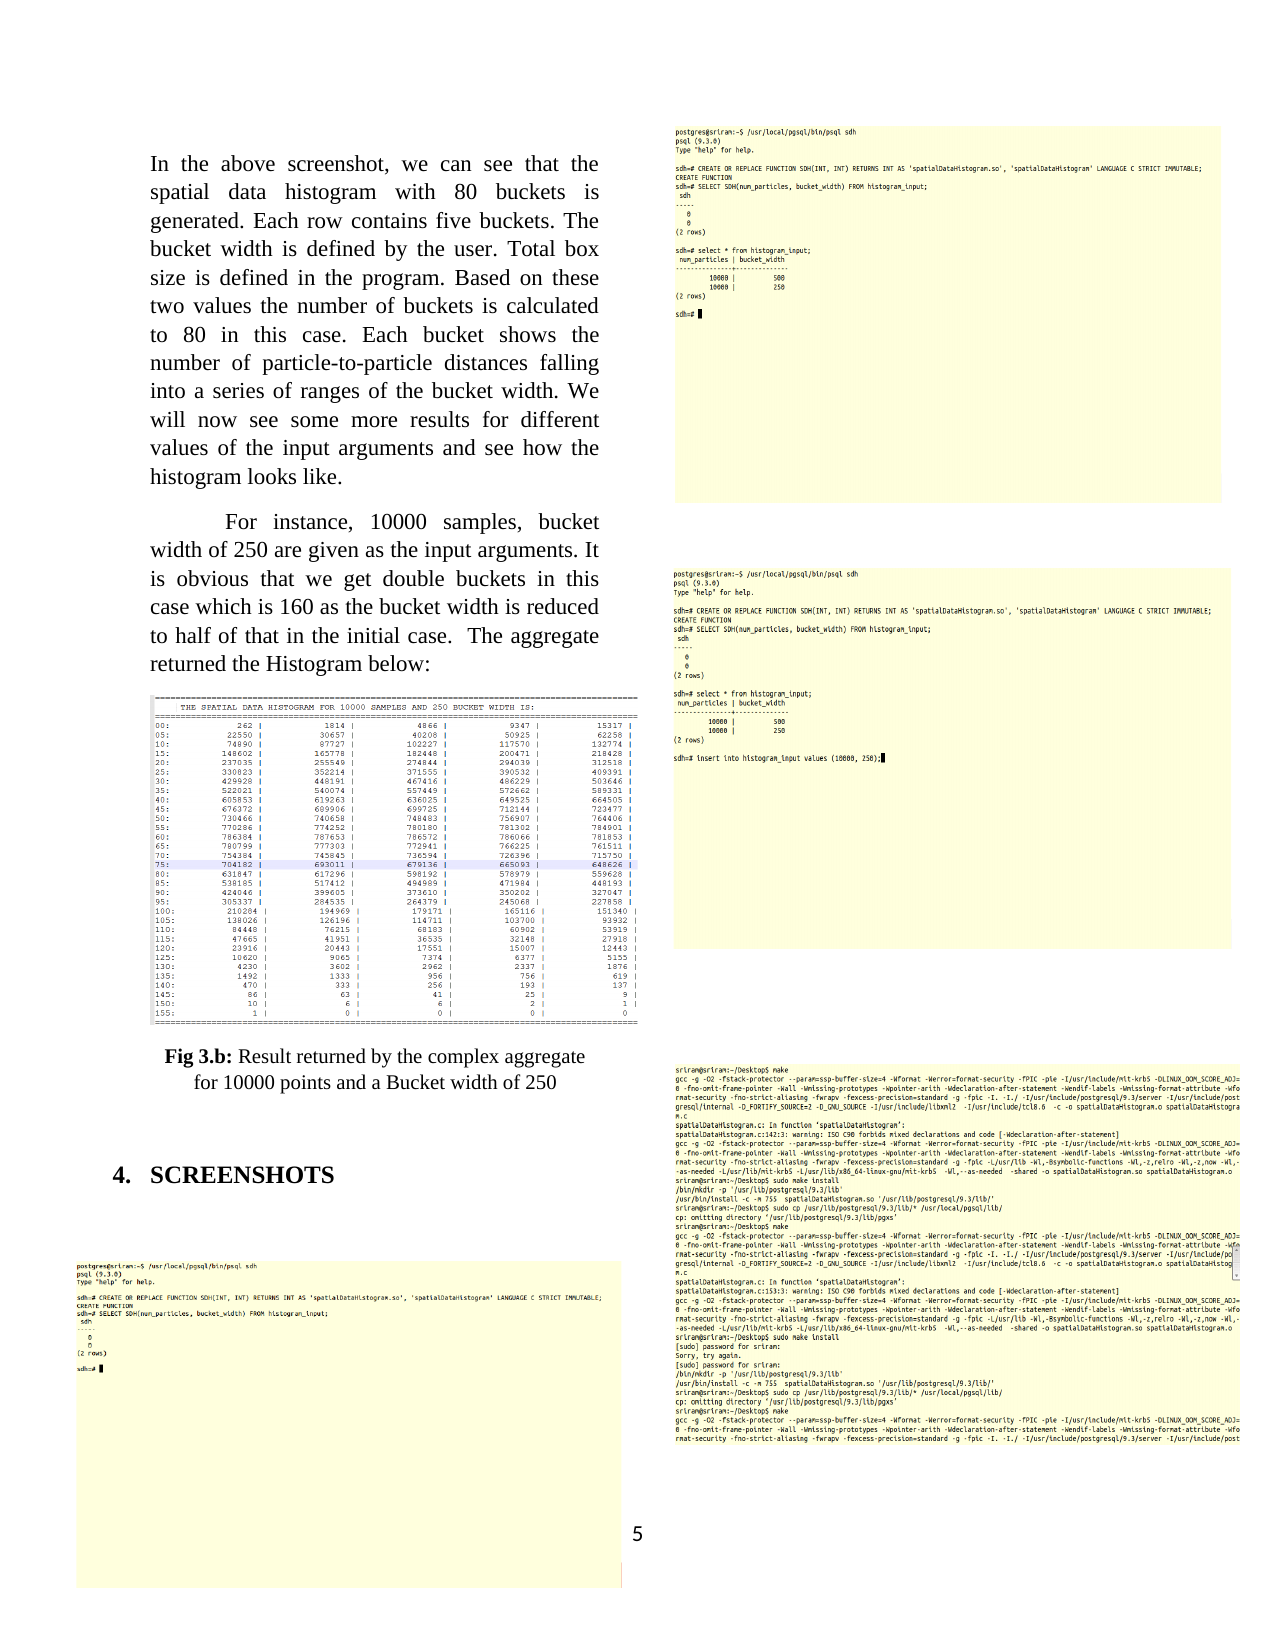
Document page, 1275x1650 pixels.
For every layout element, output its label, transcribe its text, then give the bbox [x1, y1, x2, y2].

picture [76, 1261, 622, 1588]
text Fig 3.b: Result returned by the complex aggregate for 10000 points and a Bucket width of 250 [150, 1044, 600, 1094]
picture [673, 568, 1232, 949]
text In the above screenshot, we can see that the spatial data histogram with 80 buckets is generated. Each row contains five buckets. The bucket width is defined by the user. Total box size is defined in the program. Based on these two values the number of buckets is calculated to 80 in this case. Each bucket shows the number of particle-to-particle distances falling into a series of ranges of the bucket width. We will now see some more results for different values of the input arguments and see how the histogram looks like. [150, 150, 600, 489]
picture [675, 1064, 1240, 1445]
list SCREENSHOTS [112, 1160, 600, 1189]
picture [675, 126, 1222, 503]
text For instance, 10000 samples, bucket width of 250 are given as the input arguments. It is obvious that we get double buckets in this case which is 160 as the bucket width is reduced to half of that in the initial case. The aggregate returned the Histogram below: [150, 508, 600, 676]
picture [150, 695, 638, 1025]
